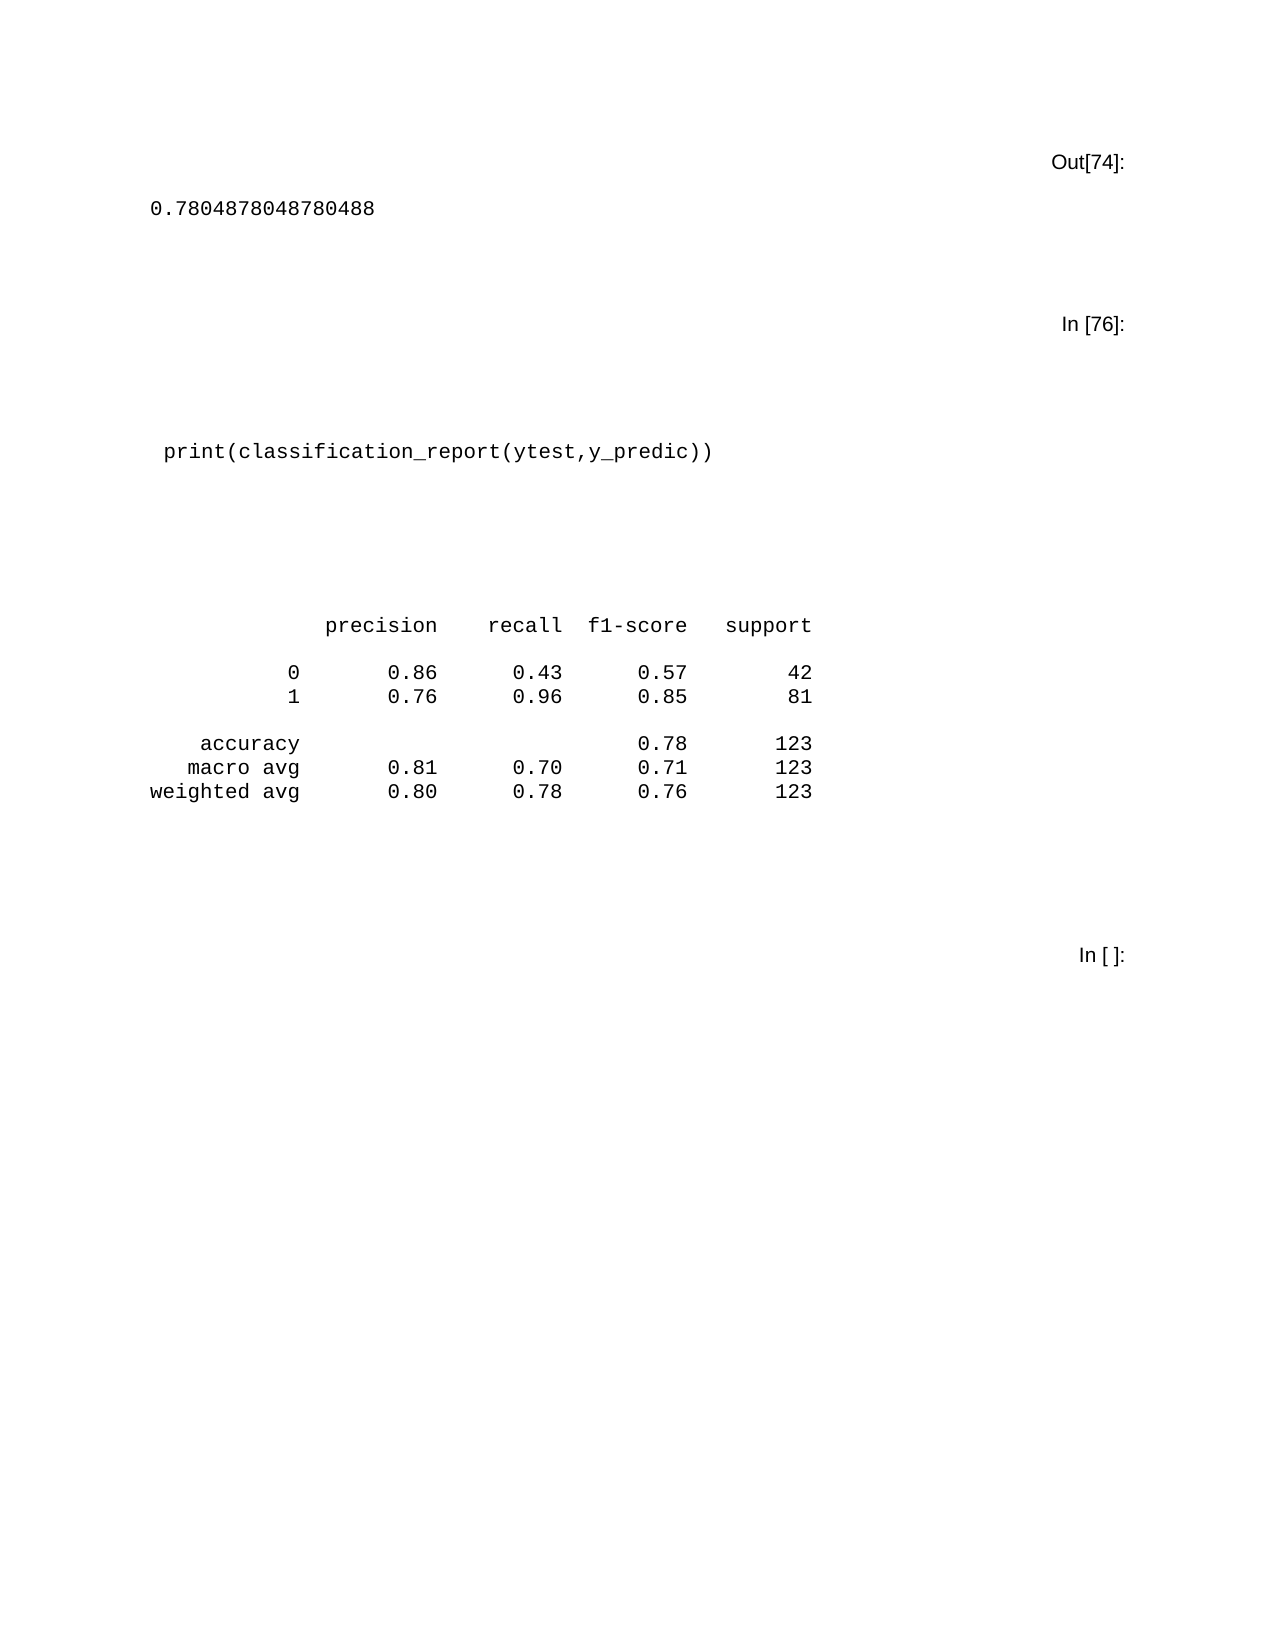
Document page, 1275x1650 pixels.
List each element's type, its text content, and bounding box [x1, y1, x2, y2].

text Out[74]: [150, 150, 1125, 174]
text In [ ]: [150, 942, 1125, 966]
text In [76]: [150, 312, 1125, 336]
text precision recall f1-score support 0 0.86 0.43 0.57 42 1 0.76 0.96 0.85 81 accuracy 0.78 123 macro avg 0.81 0.70 0.71 123 weighted avg 0.80 0.78 0.76 123 [150, 615, 1125, 852]
text print(classification_report(ytest,y_predic)) [163, 441, 1112, 495]
text 0.7804878048780488 [150, 198, 1125, 222]
